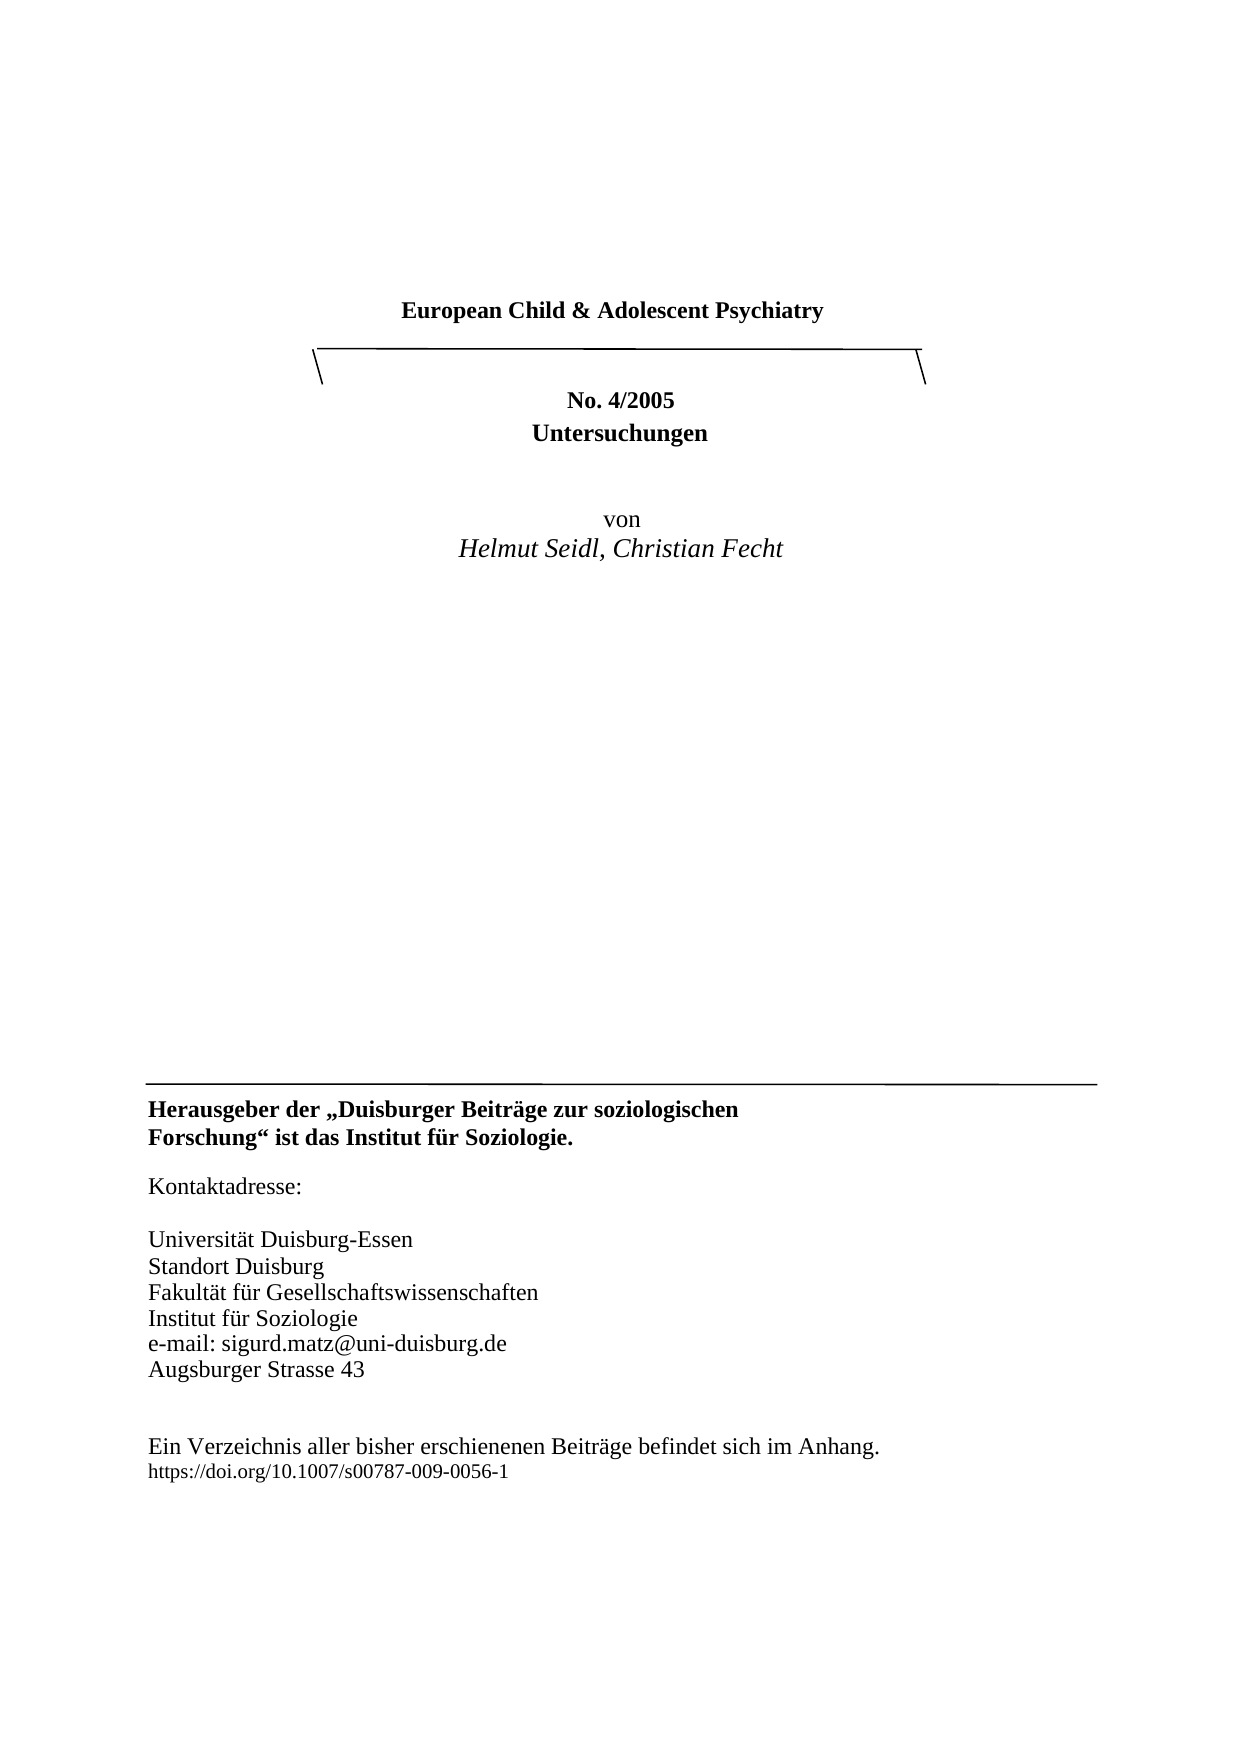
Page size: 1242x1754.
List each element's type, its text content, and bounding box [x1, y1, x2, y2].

text Untersuchungen [148, 418, 1092, 446]
text Universität Duisburg-Essen [148, 1225, 1092, 1253]
text Herausgeber der „Duisburger Beiträge zur soziologischen Forschung“ ist das Institut für Soziologie. [148, 1096, 837, 1150]
text https://doi.org/10.1007/s00787-009-0056-1 [148, 1459, 1092, 1483]
text Helmut Seidl, Christian Fecht [148, 533, 1094, 564]
text No. 4/2005 [148, 386, 1094, 414]
text von [148, 504, 1096, 533]
text Ein Verzeichnis aller bisher erschienenen Beiträge befindet sich im Anhang. [148, 1432, 1092, 1459]
text Standort Duisburg [148, 1253, 1092, 1280]
text European Child & Adolescent Psychiatry [148, 297, 1077, 324]
text Fakultät für Gesellschaftswissenschaften [148, 1280, 1092, 1306]
text Kontaktadresse: [148, 1172, 1092, 1199]
text Augsburger Strasse 43 [148, 1357, 443, 1383]
text e-mail: sigurd.matz@uni-duisburg.de [148, 1332, 1092, 1357]
text Institut für Soziologie [148, 1306, 1092, 1332]
